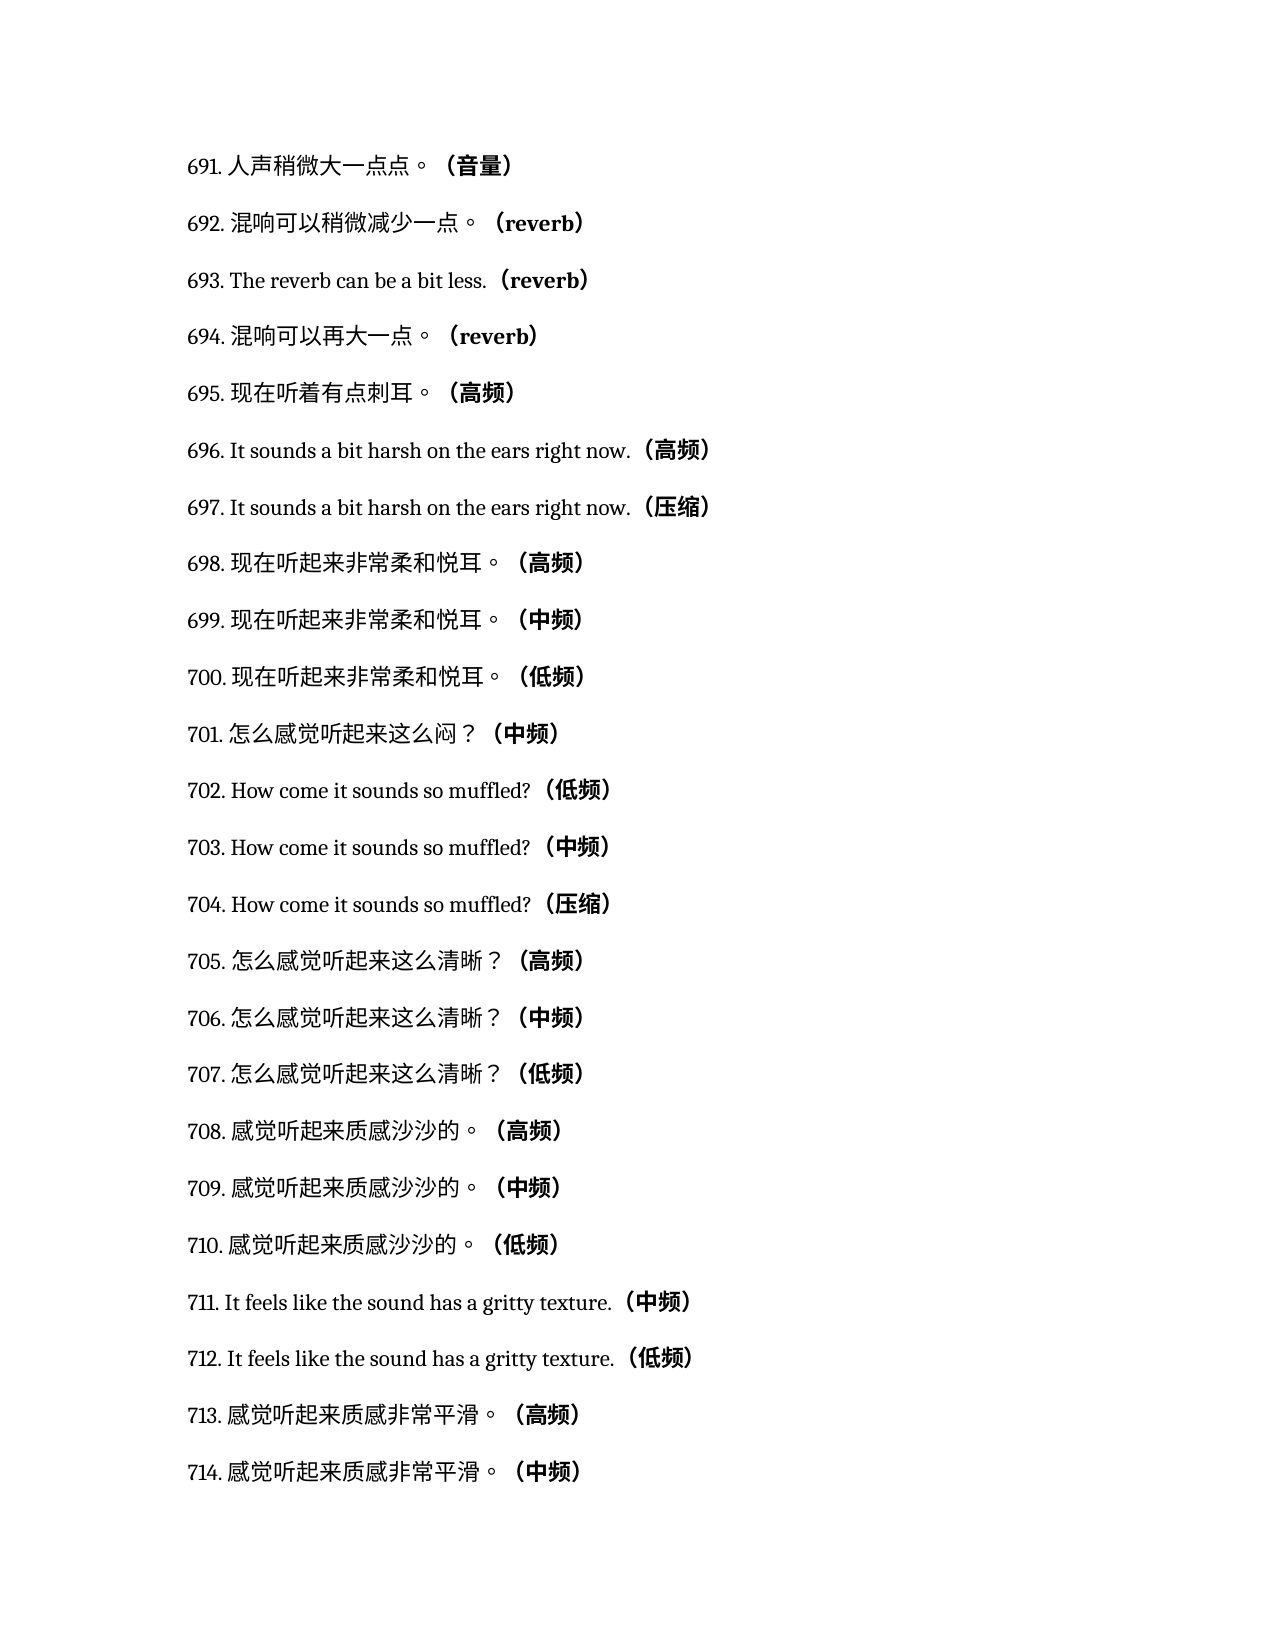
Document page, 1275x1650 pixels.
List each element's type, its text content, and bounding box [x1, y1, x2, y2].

text 702. How come it sounds so muffled?（低频） [187, 774, 1087, 806]
text 692. 混响可以稍微减少一点。（reverb） [187, 207, 1087, 238]
text 696. It sounds a bit harsh on the ears right now.（高频） [187, 434, 1087, 465]
text 701. 怎么感觉听起来这么闷？（中频） [187, 718, 1087, 749]
text 700. 现在听起来非常柔和悦耳。（低频） [187, 661, 1087, 692]
text 706. 怎么感觉听起来这么清晰？（中频） [187, 1002, 1087, 1033]
text 705. 怎么感觉听起来这么清晰？（高频） [187, 945, 1087, 976]
text 704. How come it sounds so muffled?（压缩） [187, 888, 1087, 919]
text 711. It feels like the sound has a gritty texture.（中频） [187, 1285, 1087, 1317]
text 714. 感觉听起来质感非常平滑。（中频） [187, 1456, 1087, 1487]
text 703. How come it sounds so muffled?（中频） [187, 831, 1087, 862]
text 691. 人声稍微大一点点。（音量） [187, 150, 1087, 181]
text 712. It feels like the sound has a gritty texture.（低频） [187, 1342, 1087, 1373]
text 697. It sounds a bit harsh on the ears right now.（压缩） [187, 491, 1087, 522]
text 694. 混响可以再大一点。（reverb） [187, 320, 1087, 352]
text 693. The reverb can be a bit less.（reverb） [187, 263, 1087, 295]
text 708. 感觉听起来质感沙沙的。（高频） [187, 1115, 1087, 1146]
text 709. 感觉听起来质感沙沙的。（中频） [187, 1172, 1087, 1203]
text 710. 感觉听起来质感沙沙的。（低频） [187, 1229, 1087, 1260]
text 699. 现在听起来非常柔和悦耳。（中频） [187, 604, 1087, 635]
text 707. 怎么感觉听起来这么清晰？（低频） [187, 1058, 1087, 1089]
text 713. 感觉听起来质感非常平滑。（高频） [187, 1399, 1087, 1430]
text 698. 现在听起来非常柔和悦耳。（高频） [187, 547, 1087, 579]
text 695. 现在听着有点刺耳。（高频） [187, 377, 1087, 408]
